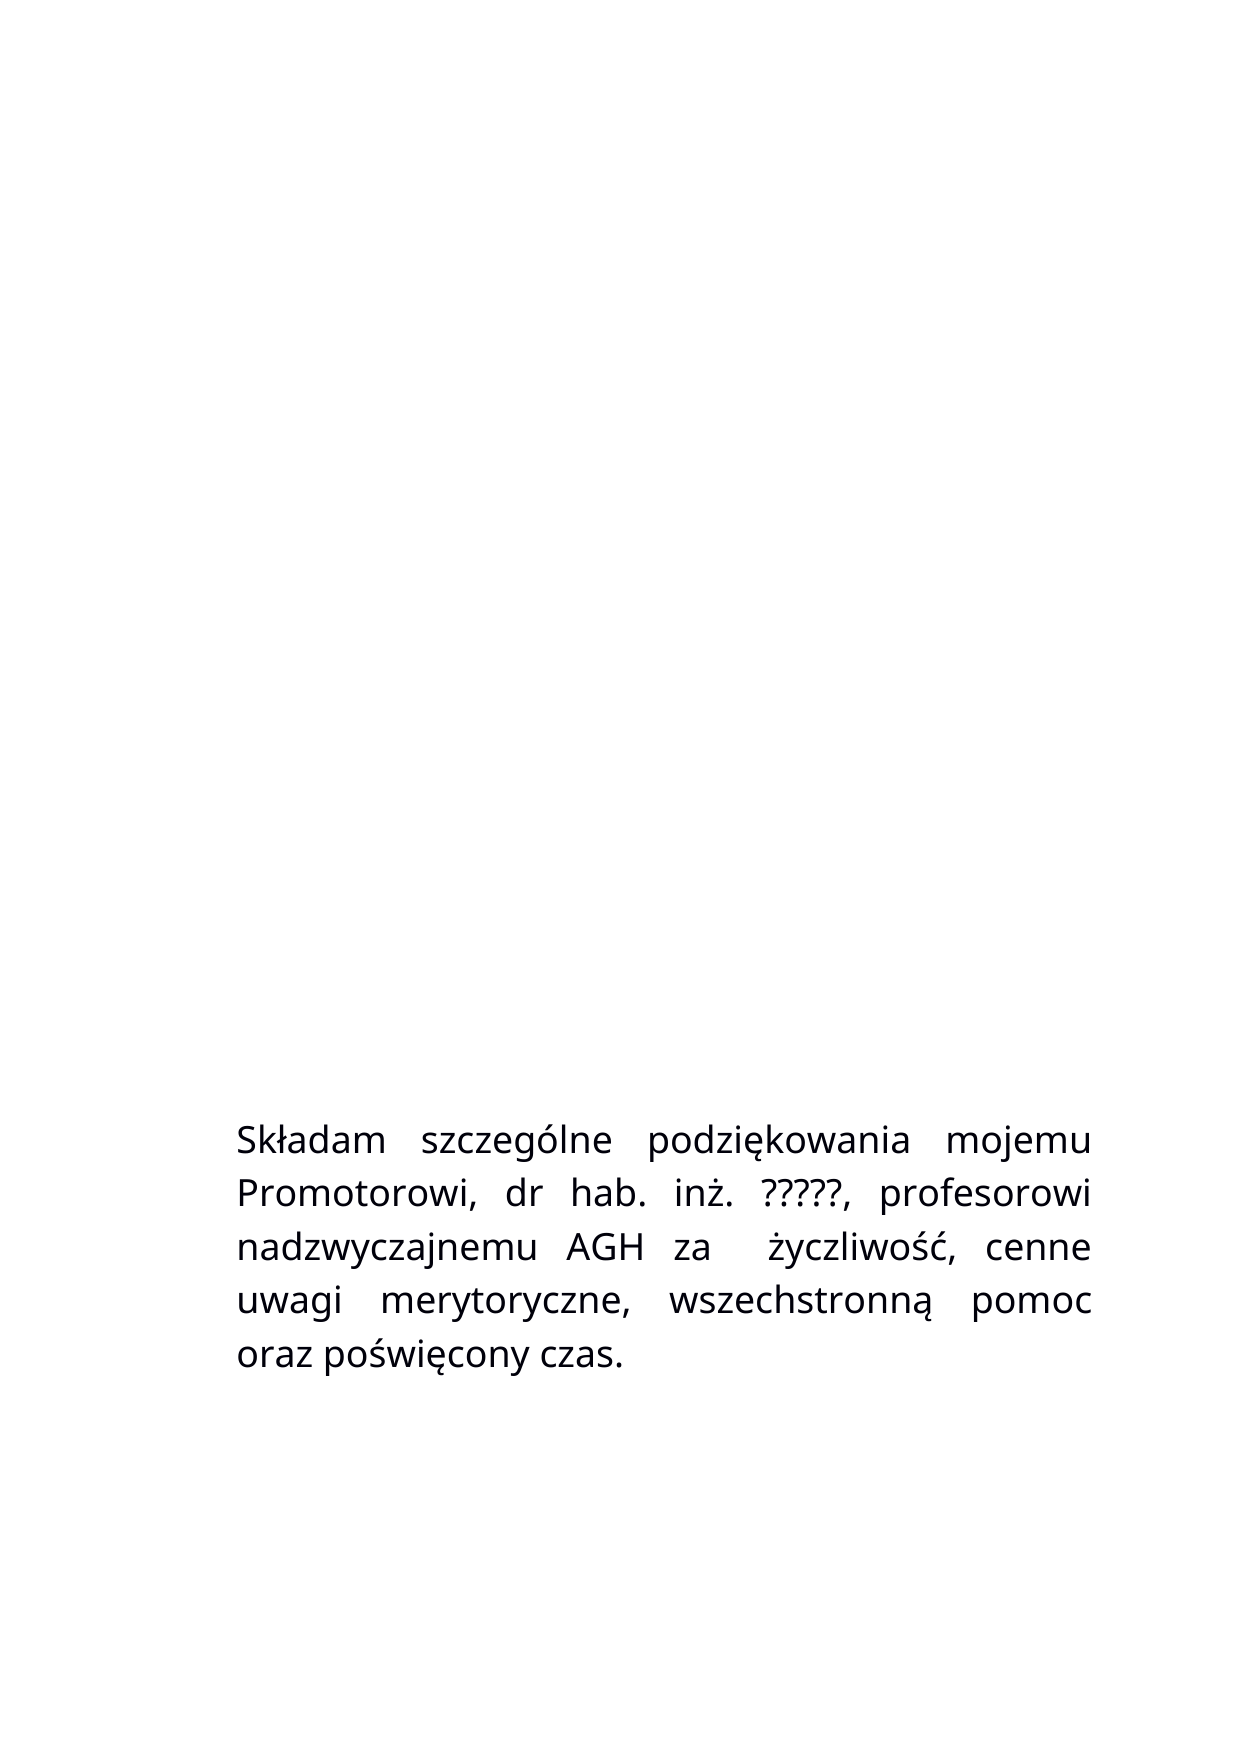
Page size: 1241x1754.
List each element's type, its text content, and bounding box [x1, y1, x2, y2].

text Składam szczególne podziękowania mojemu Promotorowi, dr hab. inż. ?????, profesorowi nadzwyczajnemu AGH za życzliwość, cenne uwagi merytoryczne, wszechstronną pomoc oraz poświęcony czas. [236, 1113, 1093, 1378]
